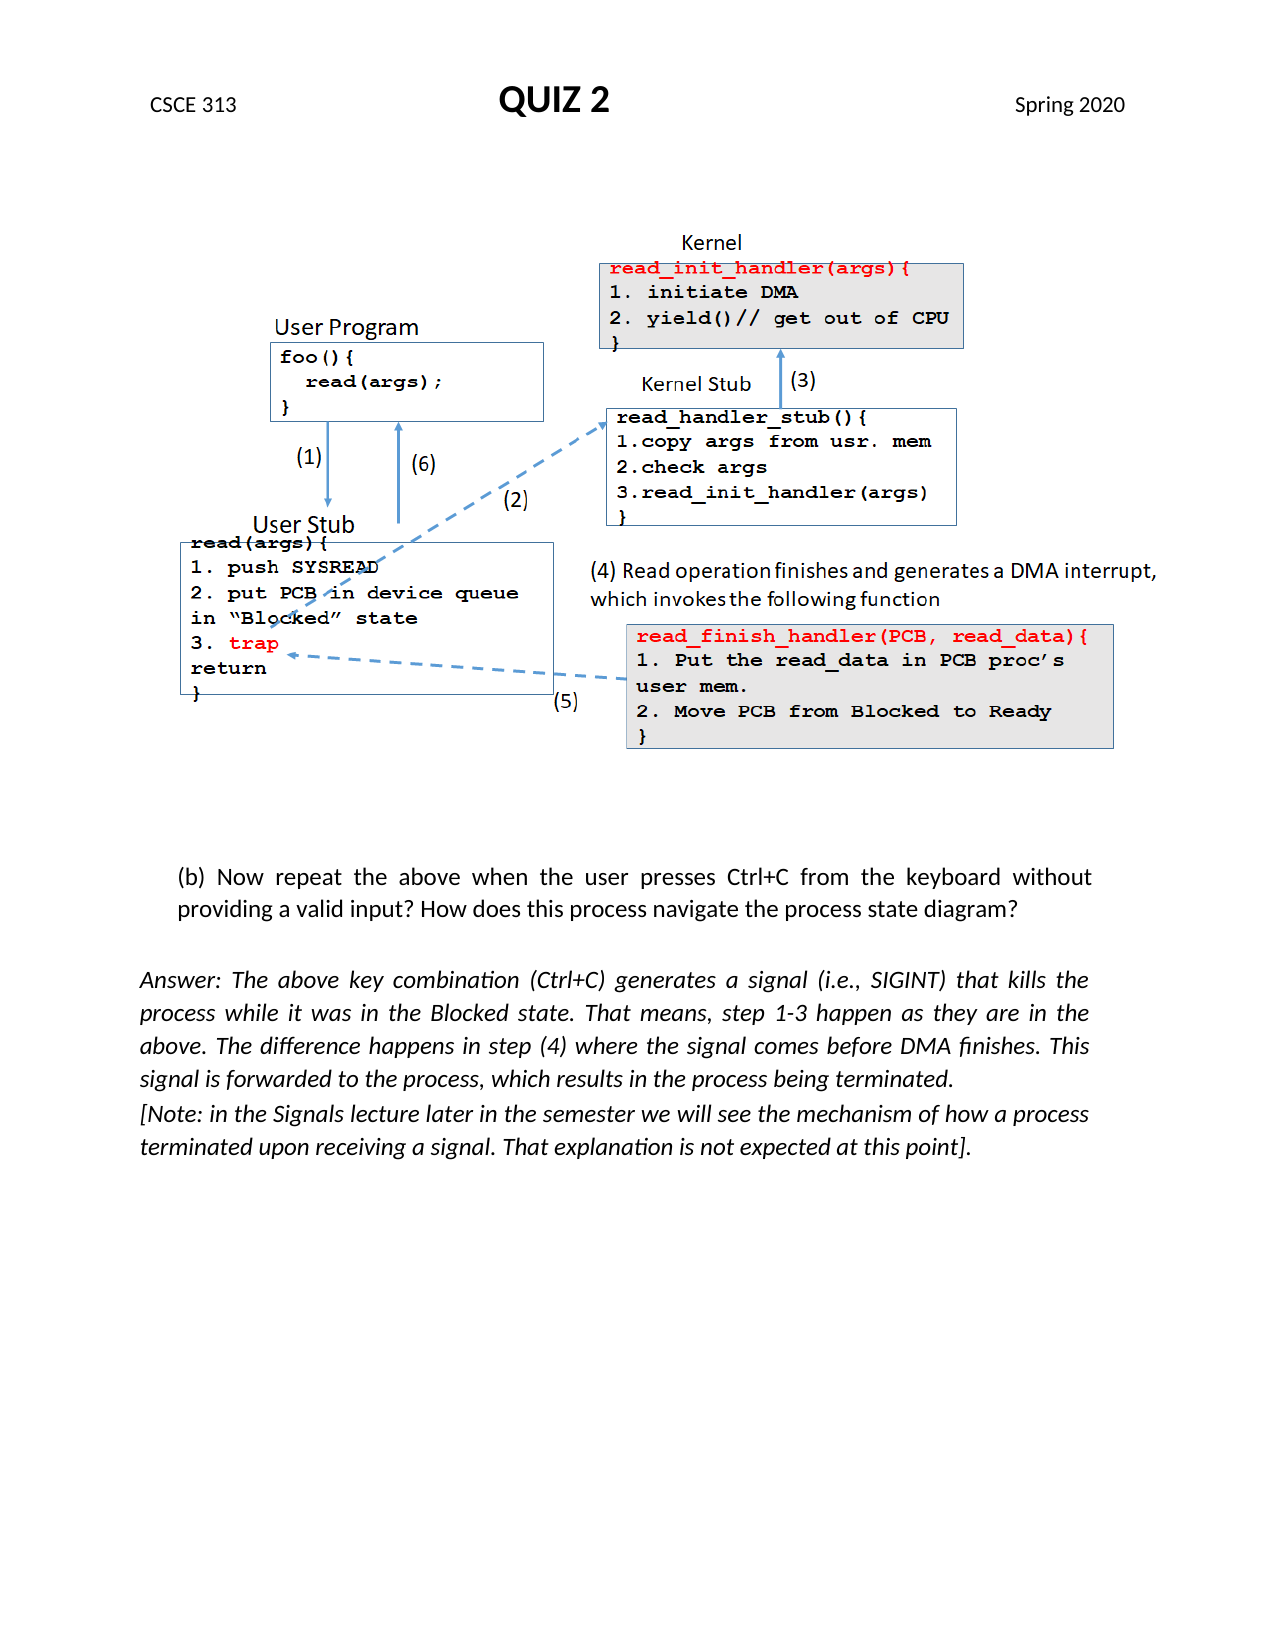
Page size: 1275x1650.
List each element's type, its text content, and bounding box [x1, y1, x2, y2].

text Answer: The above key combination (Ctrl+C) generates a signal (i.e., SIGINT) that kills the process while it was in the Blocked state. That means, step 1-3 happen as they are in the above. The difference happens in step (4) where the signal comes before DMA finishes. This signal is forwarded to the process, which results in the process being terminated. [139, 964, 1094, 1093]
text [Note: in the Signals lecture later in the semester we will see the mechanism of how a process terminated upon receiving a signal. That explanation is not expected at this point]. [139, 1098, 1094, 1161]
list (b) Now repeat the above when the user presses Ctrl+C from the keyboard without providing a valid input? How does this process navigate the process state diagram? [177, 861, 1094, 924]
picture [177, 219, 1175, 761]
